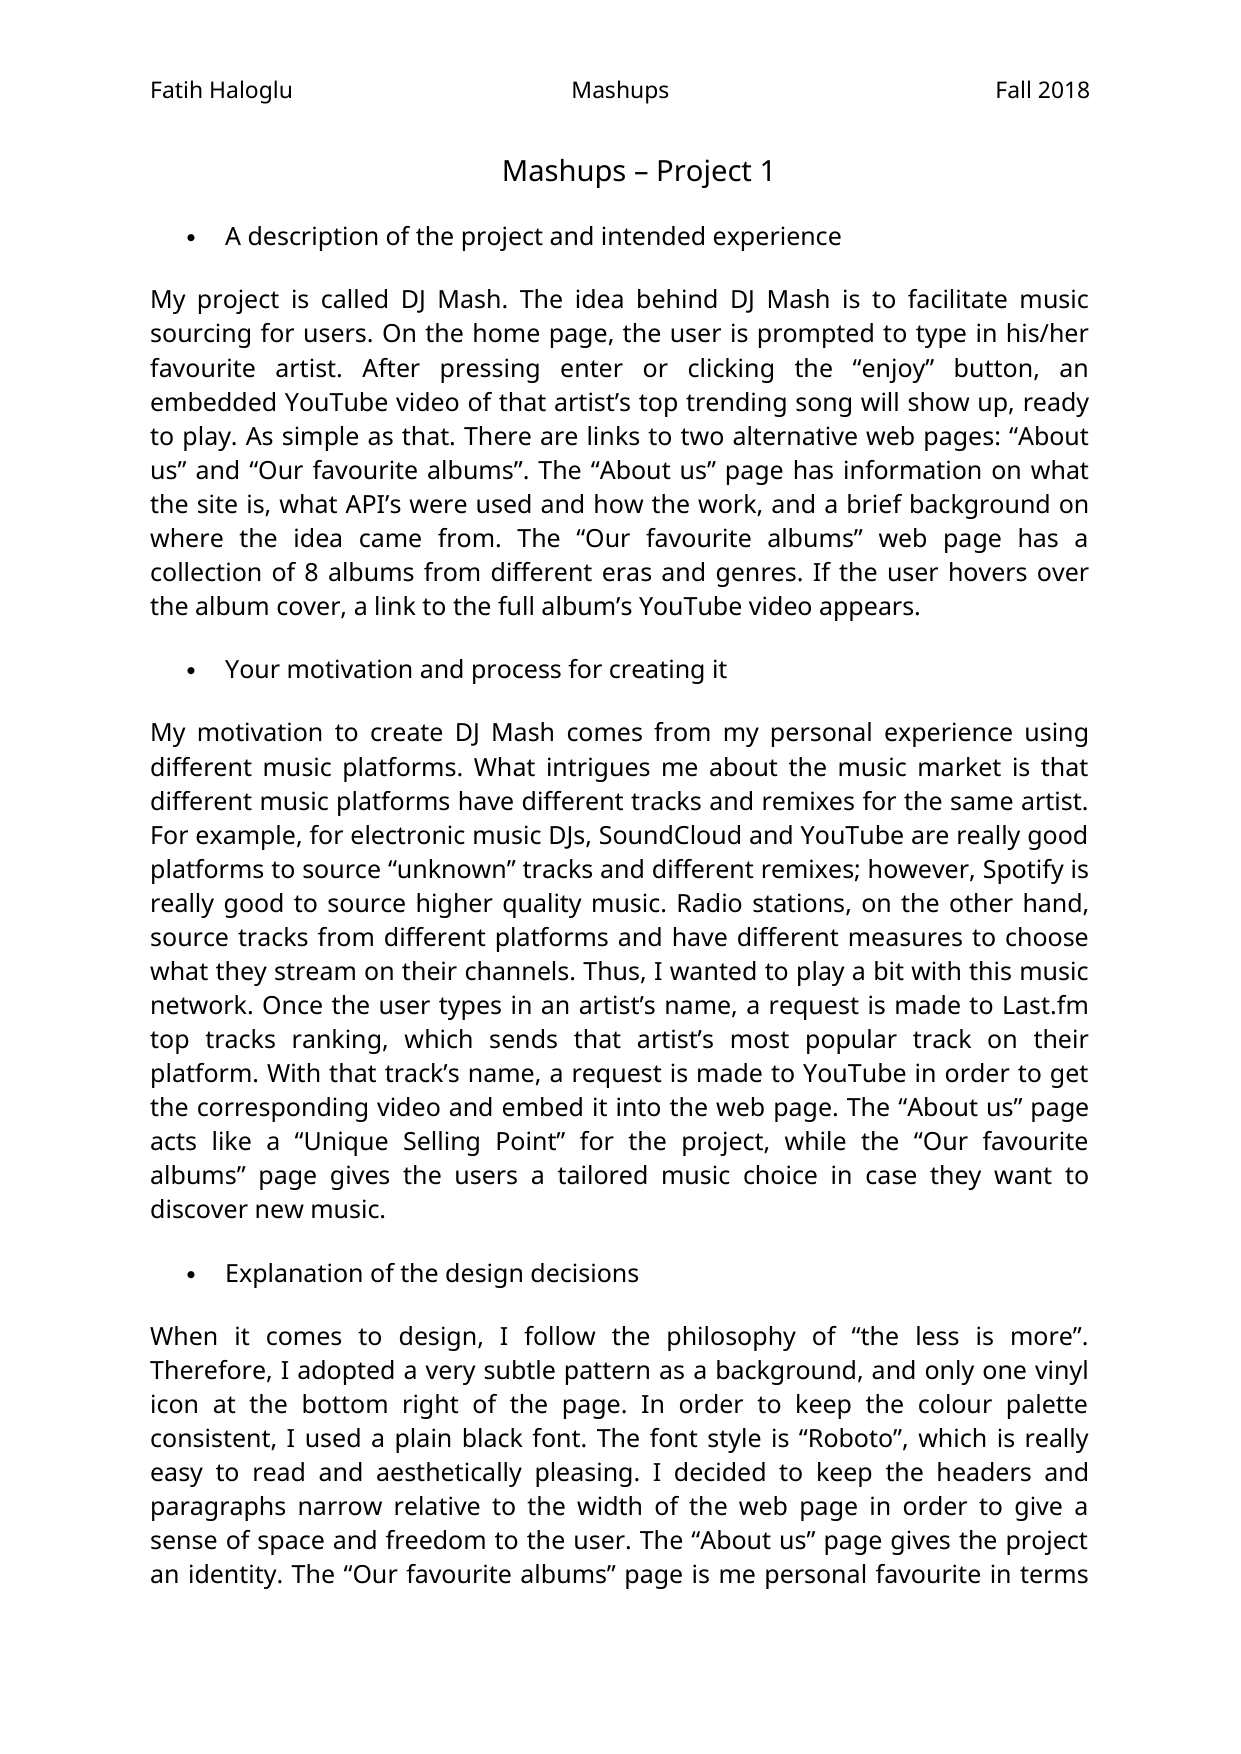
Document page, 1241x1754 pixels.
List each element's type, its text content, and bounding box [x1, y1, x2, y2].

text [150, 1318, 1090, 1591]
list Your motivation and process for creating it [187, 652, 1090, 686]
text My project is called DJ Mash. The idea behind DJ Mash is to facilitate music sourcing for users. On the home page, the user is prompted to type in his/her favourite artist. After pressing enter or clicking the “enjoy” button, an embedded YouTube video of that artist’s top trending song will show up, ready to play. As simple as that. There are links to two alternative web pages: “About us” and “Our favourite albums”. The “About us” page has information on what the site is, what API’s were used and how the work, and a brief background on where the idea came from. The “Our favourite albums” web page has a collection of 8 albums from different eras and genres. If the user hovers over the album cover, a link to the full album’s YouTube video appears. [150, 282, 1090, 623]
text Mashups – Project 1 [187, 150, 1090, 190]
list Explanation of the design decisions [187, 1255, 1090, 1289]
text My motivation to create DJ Mash comes from my personal experience using different music platforms. What intrigues me about the music market is that different music platforms have different tracks and remixes for the same artist. For example, for electronic music DJs, SoundCloud and YouTube are really good platforms to source “unknown” tracks and different remixes; however, Spotify is really good to source higher quality music. Radio stations, on the other hand, source tracks from different platforms and have different measures to choose what they stream on their channels. Thus, I wanted to play a bit with this music network. Once the user types in an artist’s name, a request is made to Last.fm top tracks ranking, which sends that artist’s most popular track on their platform. With that track’s name, a request is made to YouTube in order to get the corresponding video and embed it into the web page. The “About us” page acts like a “Unique Selling Point” for the project, while the “Our favourite albums” page gives the users a tailored music choice in case they want to discover new music. [150, 715, 1090, 1226]
list A description of the project and intended experience [187, 219, 1090, 253]
